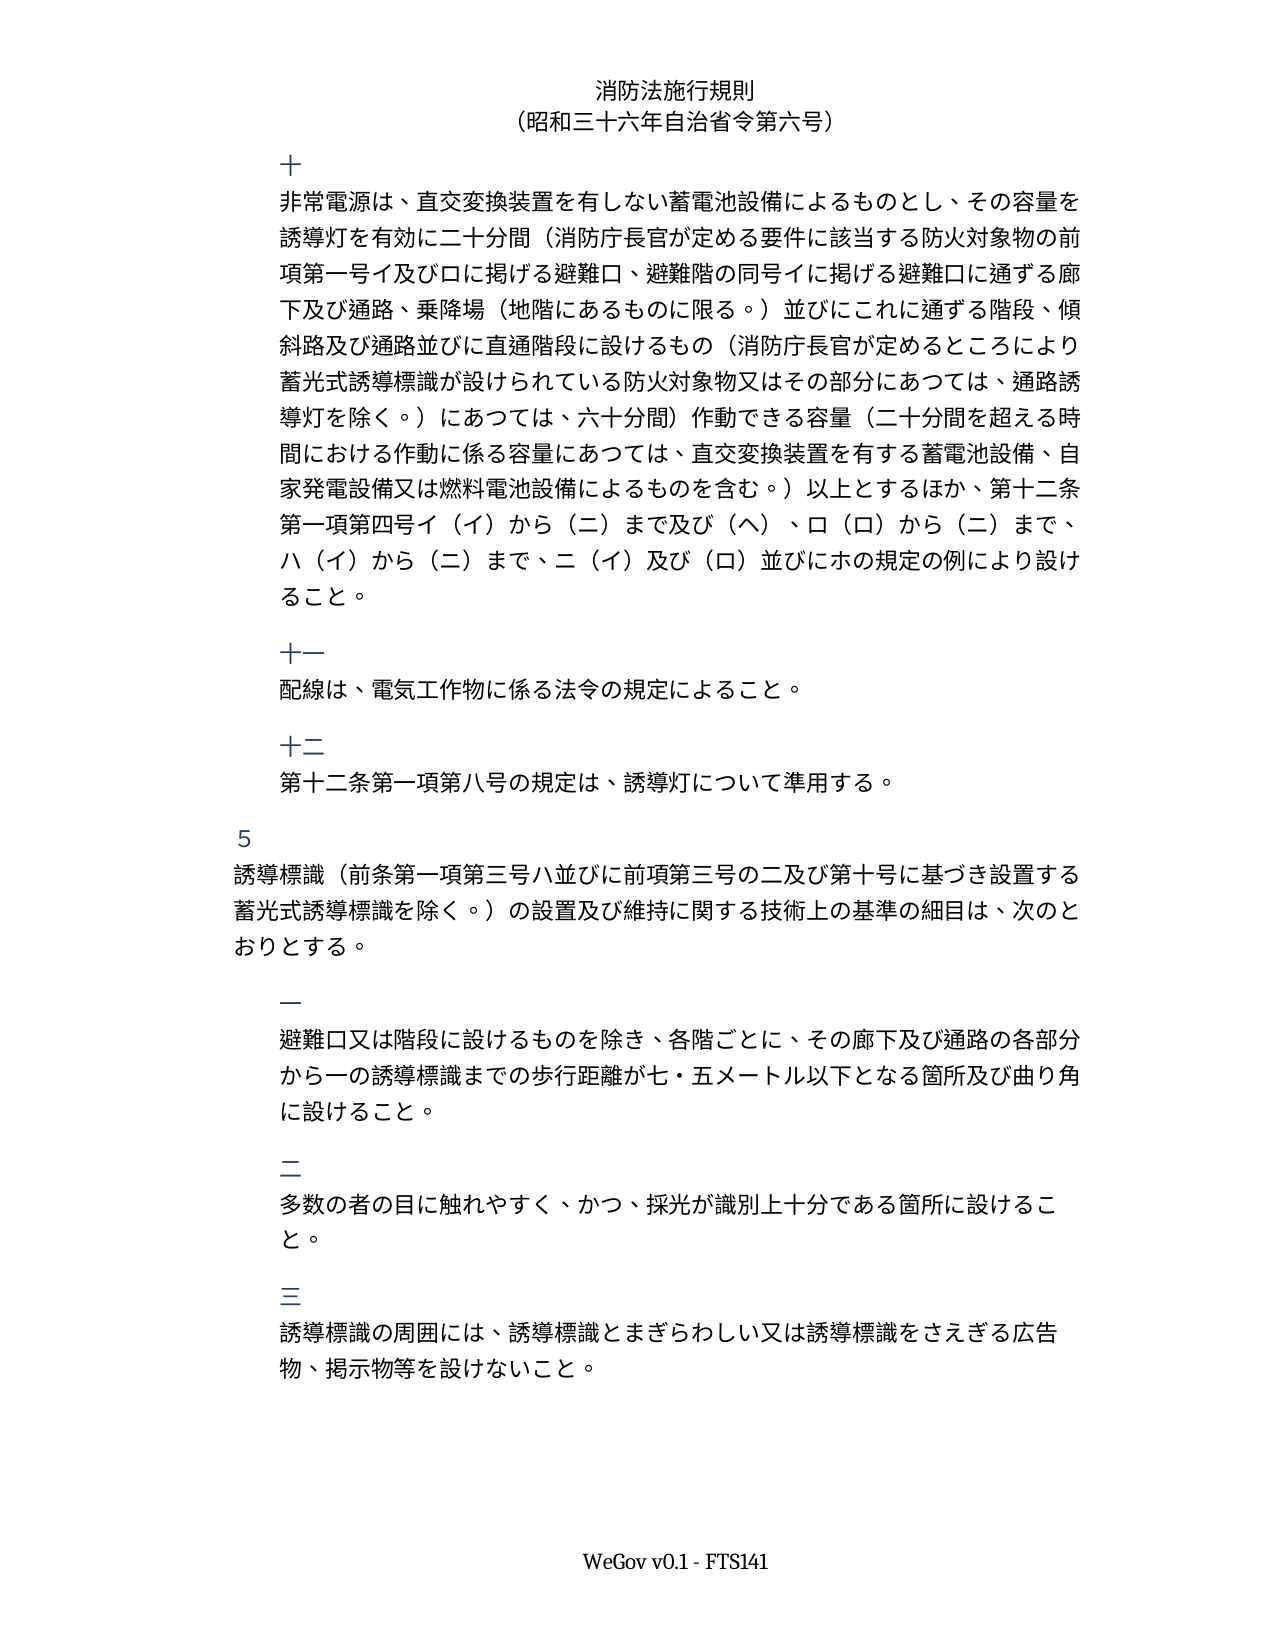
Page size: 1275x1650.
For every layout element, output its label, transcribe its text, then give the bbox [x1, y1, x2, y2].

text 非常電源は、直交変換装置を有しない蓄電池設備によるものとし、その容量を誘導灯を有効に二十分間（消防庁長官が定める要件に該当する防火対象物の前項第一号イ及びロに掲げる避難口、避難階の同号イに掲げる避難口に通ずる廊下及び通路、乗降場（地階にあるものに限る。）並びにこれに通ずる階段、傾斜路及び通路並びに直通階段に設けるもの（消防庁長官が定めるところにより蓄光式誘導標識が設けられている防火対象物又はその部分にあつては、通路誘導灯を除く。）にあつては、六十分間）作動できる容量（二十分間を超える時間における作動に係る容量にあつては、直交変換装置を有する蓄電池設備、自家発電設備又は燃料電池設備によるものを含む。）以上とするほか、第十二条第一項第四号イ（イ）から（ニ）まで及び（ヘ）、ロ（ロ）から（ニ）まで、ハ（イ）から（ニ）まで、ニ（イ）及び（ロ）並びにホの規定の例により設けること。 [279, 186, 1087, 612]
text 第十二条第一項第八号の規定は、誘導灯について準用する。 [279, 767, 1087, 798]
text 避難口又は階段に設けるものを除き、各階ごとに、その廊下及び通路の各部分から一の誘導標識までの歩行距離が七・五メートル以下となる箇所及び曲り角に設けること。 [279, 1024, 1087, 1127]
subtitle 一 [279, 988, 1087, 1019]
subtitle 十二 [279, 731, 1087, 762]
subtitle 十 [279, 150, 1087, 181]
text 多数の者の目に触れやすく、かつ、採光が識別上十分である箇所に設けること。 [279, 1188, 1087, 1256]
text 誘導標識の周囲には、誘導標識とまぎらわしい又は誘導標識をさえぎる広告物、掲示物等を設けないこと。 [279, 1317, 1087, 1384]
subtitle ５ [233, 823, 1087, 855]
text 配線は、電気工作物に係る法令の規定によること。 [279, 674, 1087, 705]
subtitle 二 [279, 1153, 1087, 1184]
subtitle 十一 [279, 638, 1087, 669]
subtitle 三 [279, 1281, 1087, 1312]
text 誘導標識（前条第一項第三号ハ並びに前項第三号の二及び第十号に基づき設置する蓄光式誘導標識を除く。）の設置及び維持に関する技術上の基準の細目は、次のとおりとする。 [233, 859, 1087, 962]
